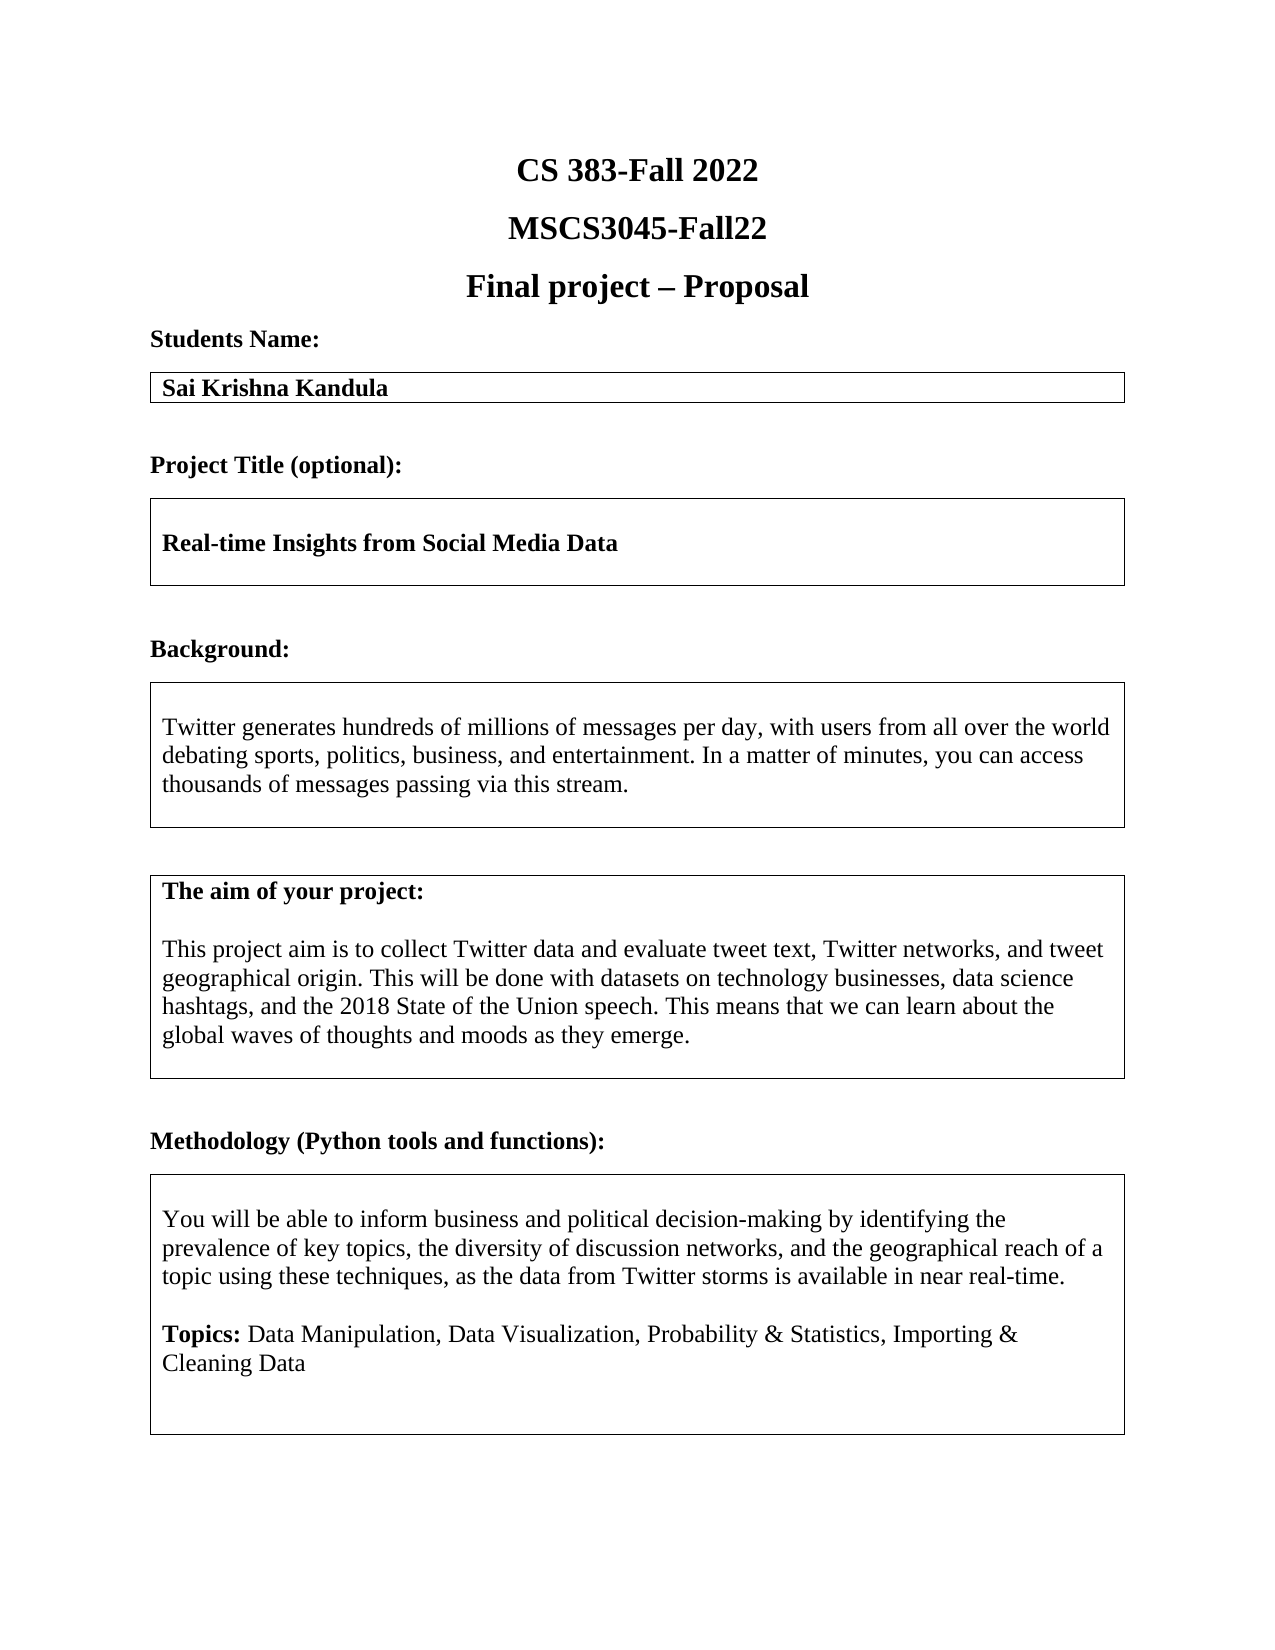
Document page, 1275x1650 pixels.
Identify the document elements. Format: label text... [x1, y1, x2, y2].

table_header You will be able to inform business and political decision-making by identifying the prevalence of key topics, the diversity of discussion networks, and the geographical reach of a topic using these techniques, as the data from Twitter storms is available in near real-time. Topics: Data Manipulation, Data Visualization, Probability & Statistics, Importing & Cleaning Data [151, 1175, 1124, 1434]
text CS 383-Fall 2022 [150, 150, 1125, 188]
text Final project – Proposal [150, 266, 1125, 304]
text Project Title (optional): [150, 450, 1125, 479]
table_header The aim of your project: This project aim is to collect Twitter data and evaluate tweet text, Twitter networks, and tweet geographical origin. This will be done with datasets on technology businesses, data science hashtags, and the 2018 State of the Union speech. This means that we can learn about the global waves of thoughts and moods as they emerge. [151, 876, 1124, 1078]
table_header Sai Krishna Kandula [151, 373, 1124, 402]
text Methodology (Python tools and functions): [150, 1126, 1125, 1155]
text MSCS3045-Fall22 [150, 208, 1125, 246]
text Students Name: [150, 324, 1125, 353]
text Background: [150, 634, 1125, 663]
table_header Real-time Insights from Social Media Data [151, 499, 1124, 585]
table_header Twitter generates hundreds of millions of messages per day, with users from all over the world debating sports, politics, business, and entertainment. In a matter of minutes, you can access thousands of messages passing via this stream. [151, 683, 1124, 827]
